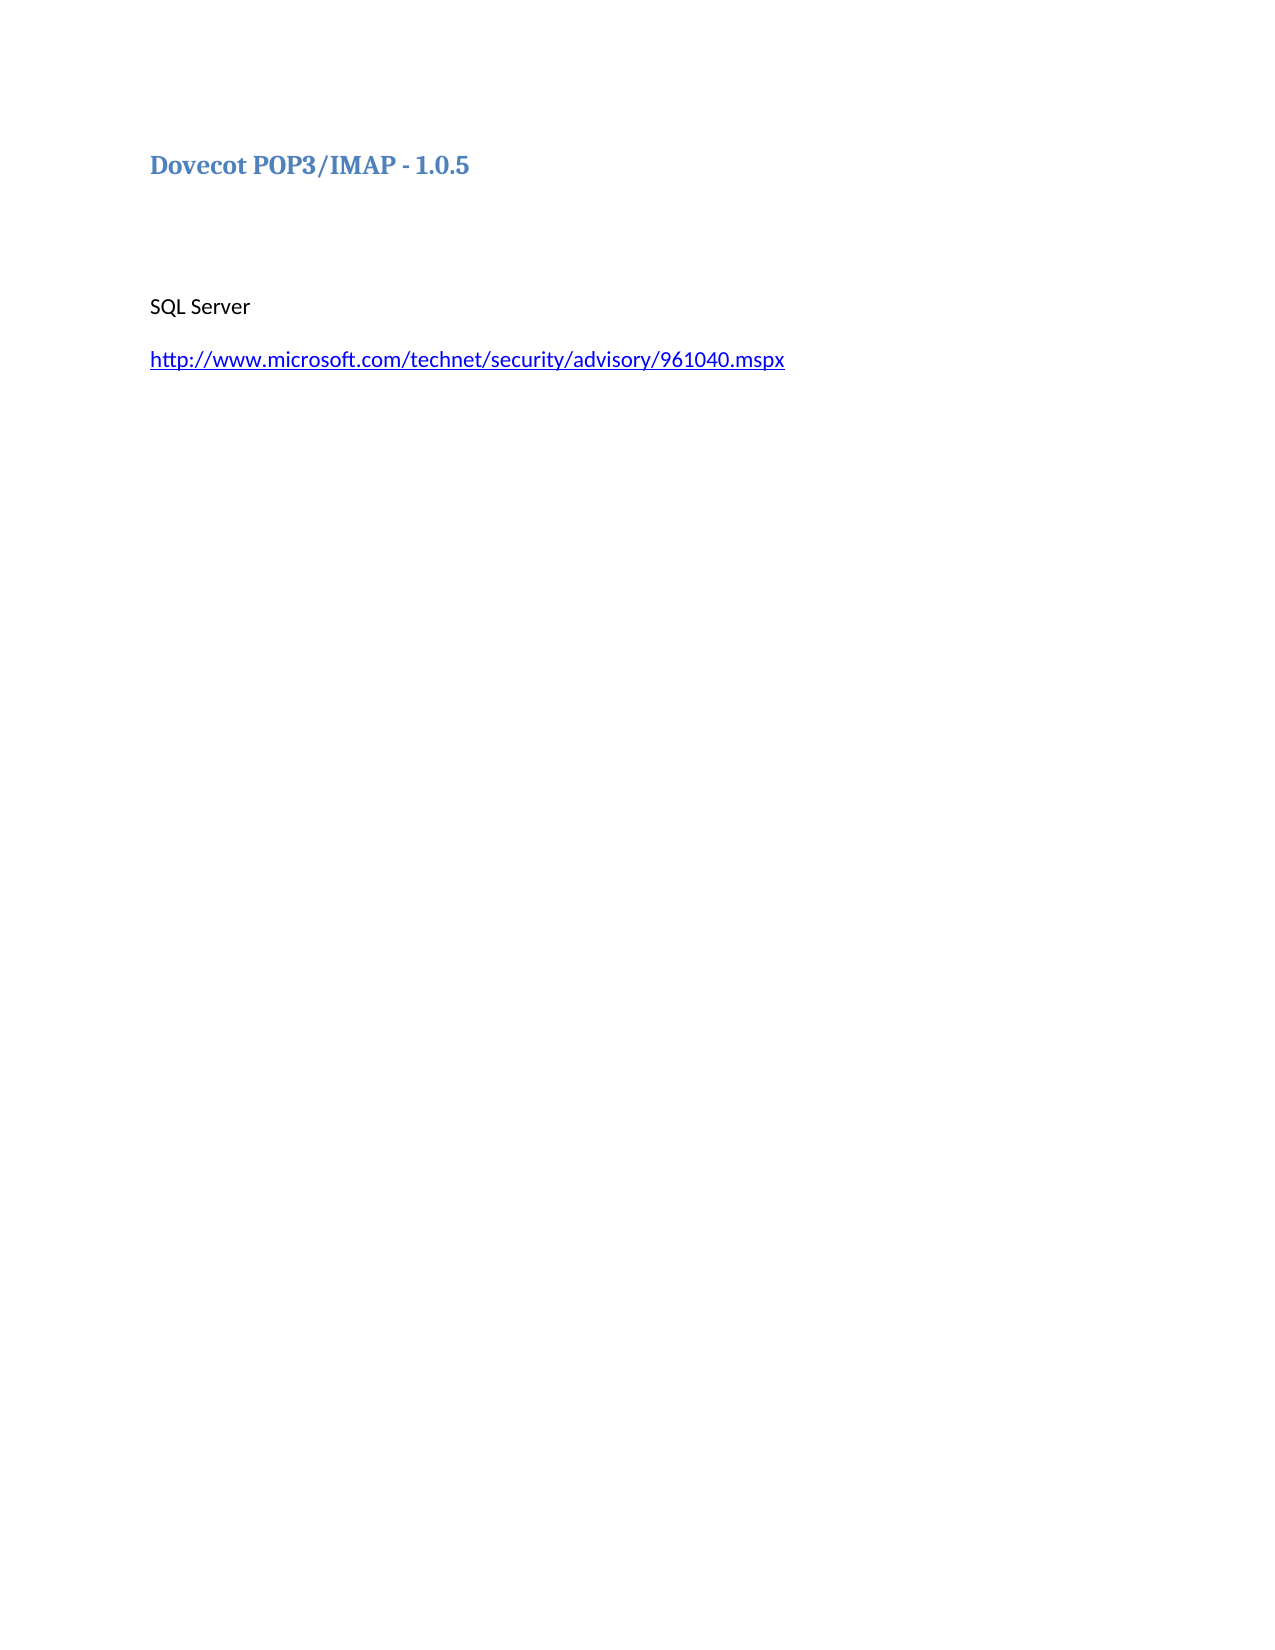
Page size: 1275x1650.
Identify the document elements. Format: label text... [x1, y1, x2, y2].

text SQL Server [150, 292, 1125, 320]
text http://www.microsoft.com/technet/security/advisory/961040.mspx [150, 345, 1125, 373]
subtitle Dovecot POP3/IMAP - 1.0.5 [150, 150, 1125, 181]
